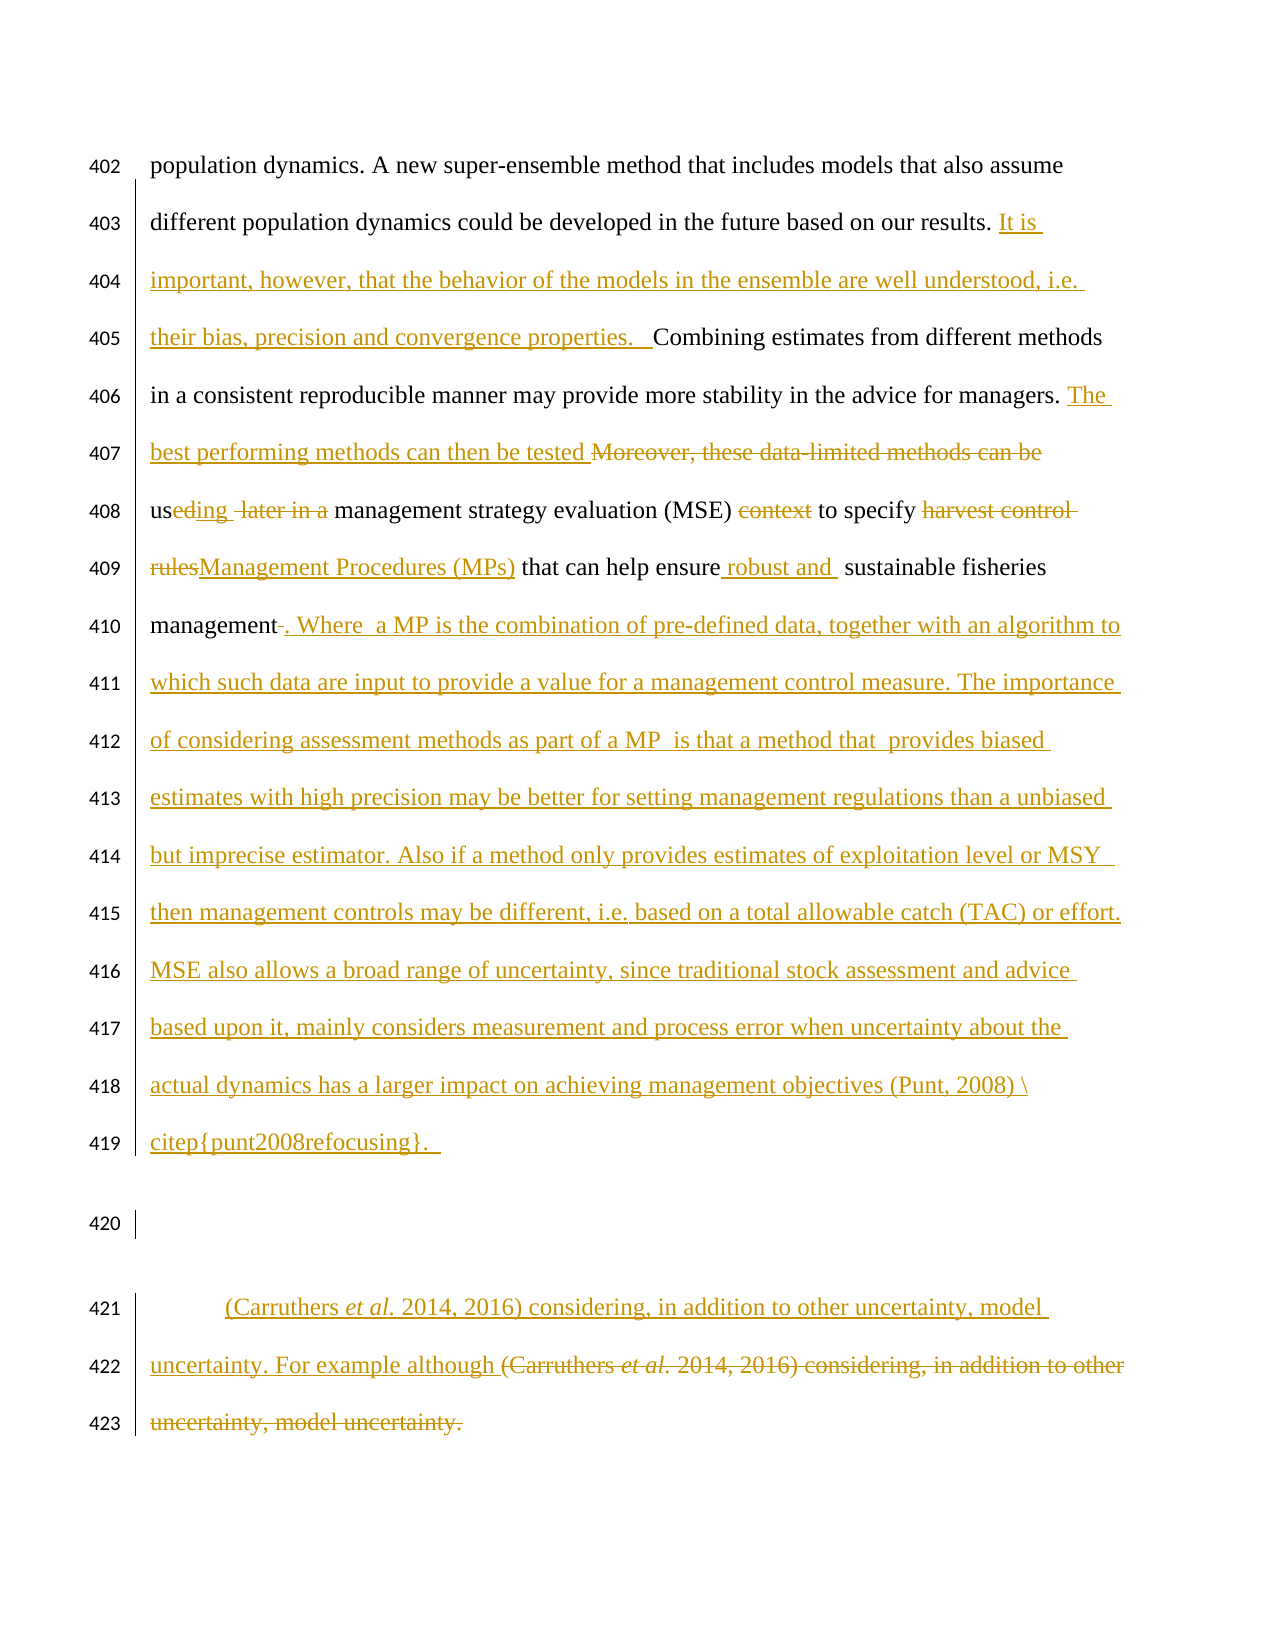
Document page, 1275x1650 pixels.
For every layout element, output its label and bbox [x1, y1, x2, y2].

text [150, 150, 1125, 1156]
